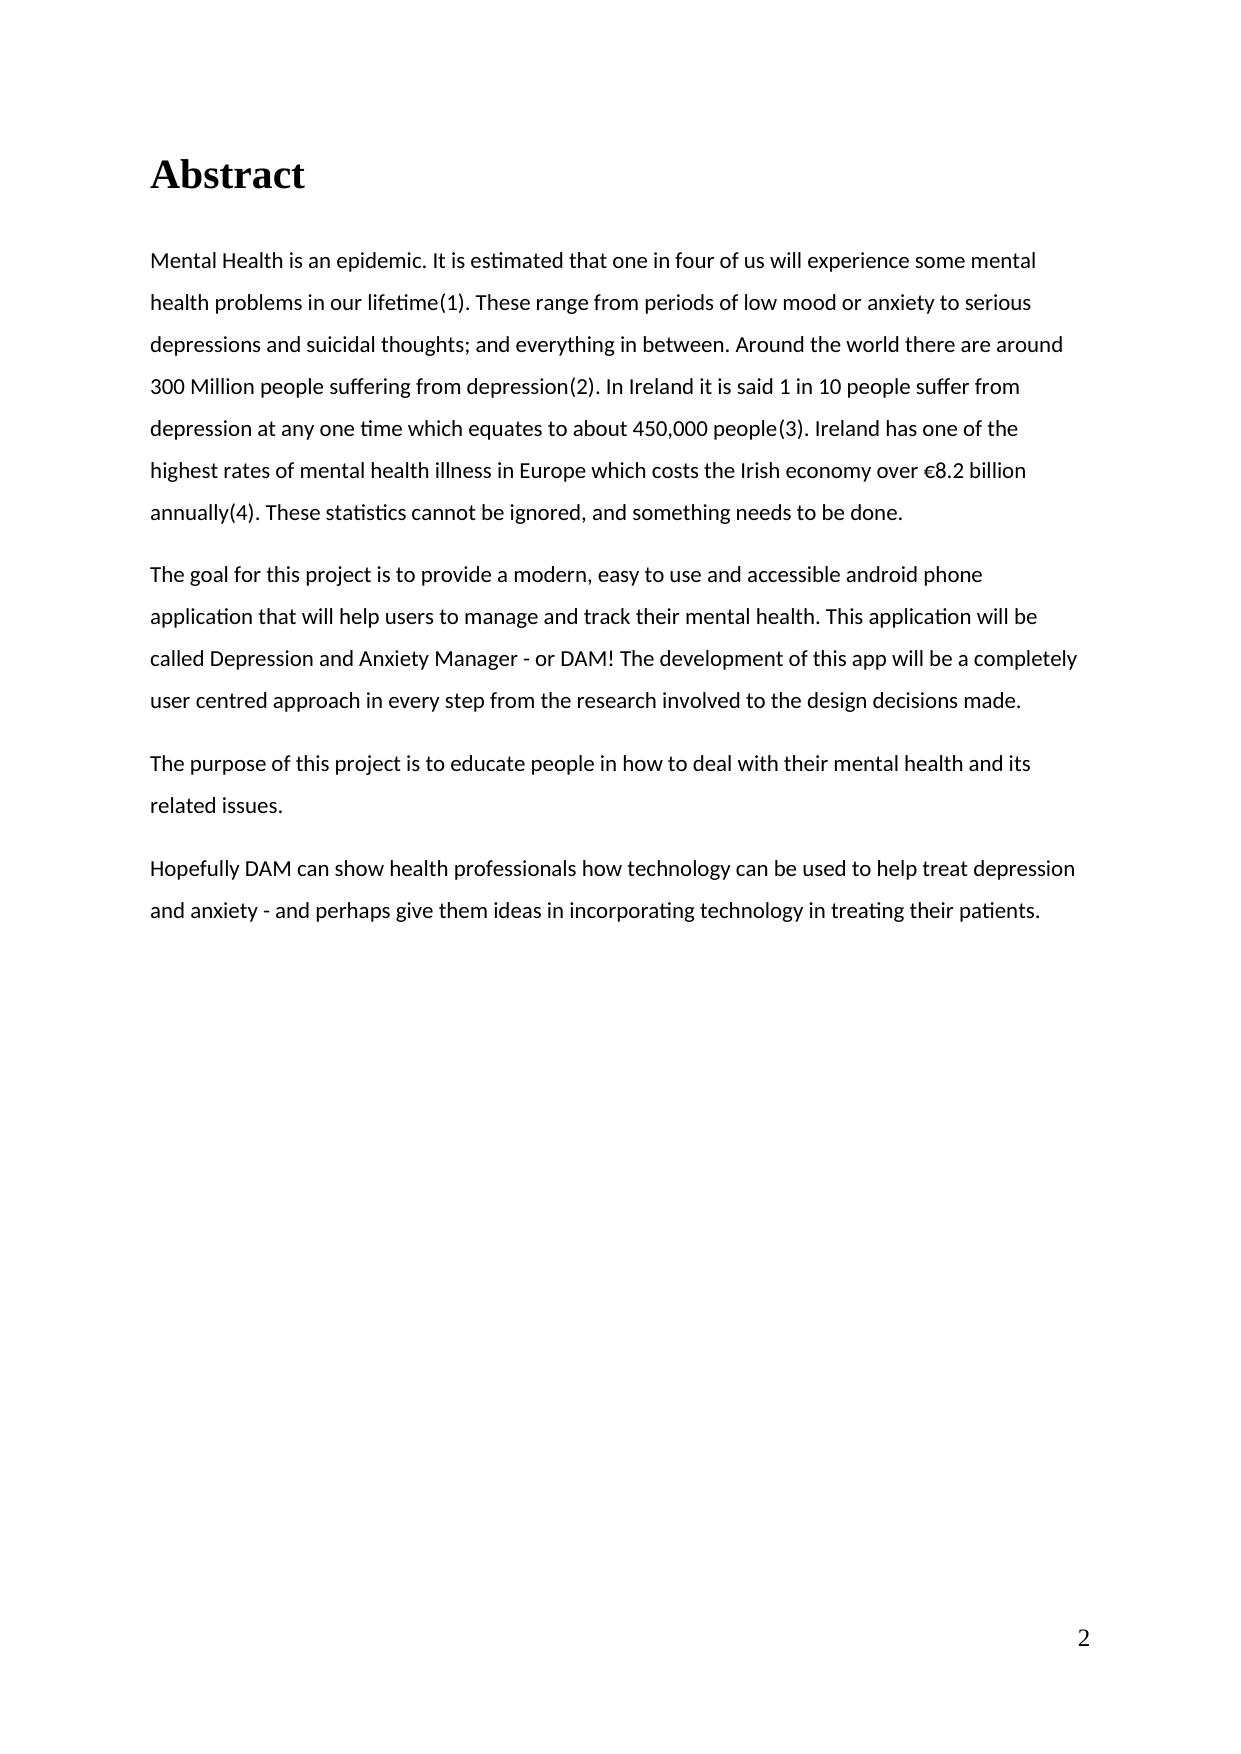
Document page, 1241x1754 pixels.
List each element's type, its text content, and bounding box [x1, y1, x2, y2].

text The purpose of this project is to educate people in how to deal with their mental health and its related issues. [150, 749, 1090, 819]
text Mental Health is an epidemic. It is estimated that one in four of us will experience some mental health problems in our lifetime(1). These range from periods of low mood or anxiety to serious depressions and suicidal thoughts; and everything in between. Around the world there are around 300 Million people suffering from depression(2). In Ireland it is said 1 in 10 people suffer from depression at any one time which equates to about 450,000 people(3). Ireland has one of the highest rates of mental health illness in Europe which costs the Irish economy over €8.2 billion annually(4). These statistics cannot be ignored, and something needs to be done. [150, 246, 1090, 526]
subtitle Abstract [150, 150, 1090, 198]
text The goal for this project is to provide a modern, easy to use and accessible android phone application that will help users to manage and track their mental health. This application will be called Depression and Anxiety Manager - or DAM! The development of this app will be a completely user centred approach in every step from the research involved to the design decisions made. [150, 561, 1090, 714]
text Hopefully DAM can show health professionals how technology can be used to help treat depression and anxiety - and perhaps give them ideas in incorporating technology in treating their patients. [150, 854, 1090, 924]
